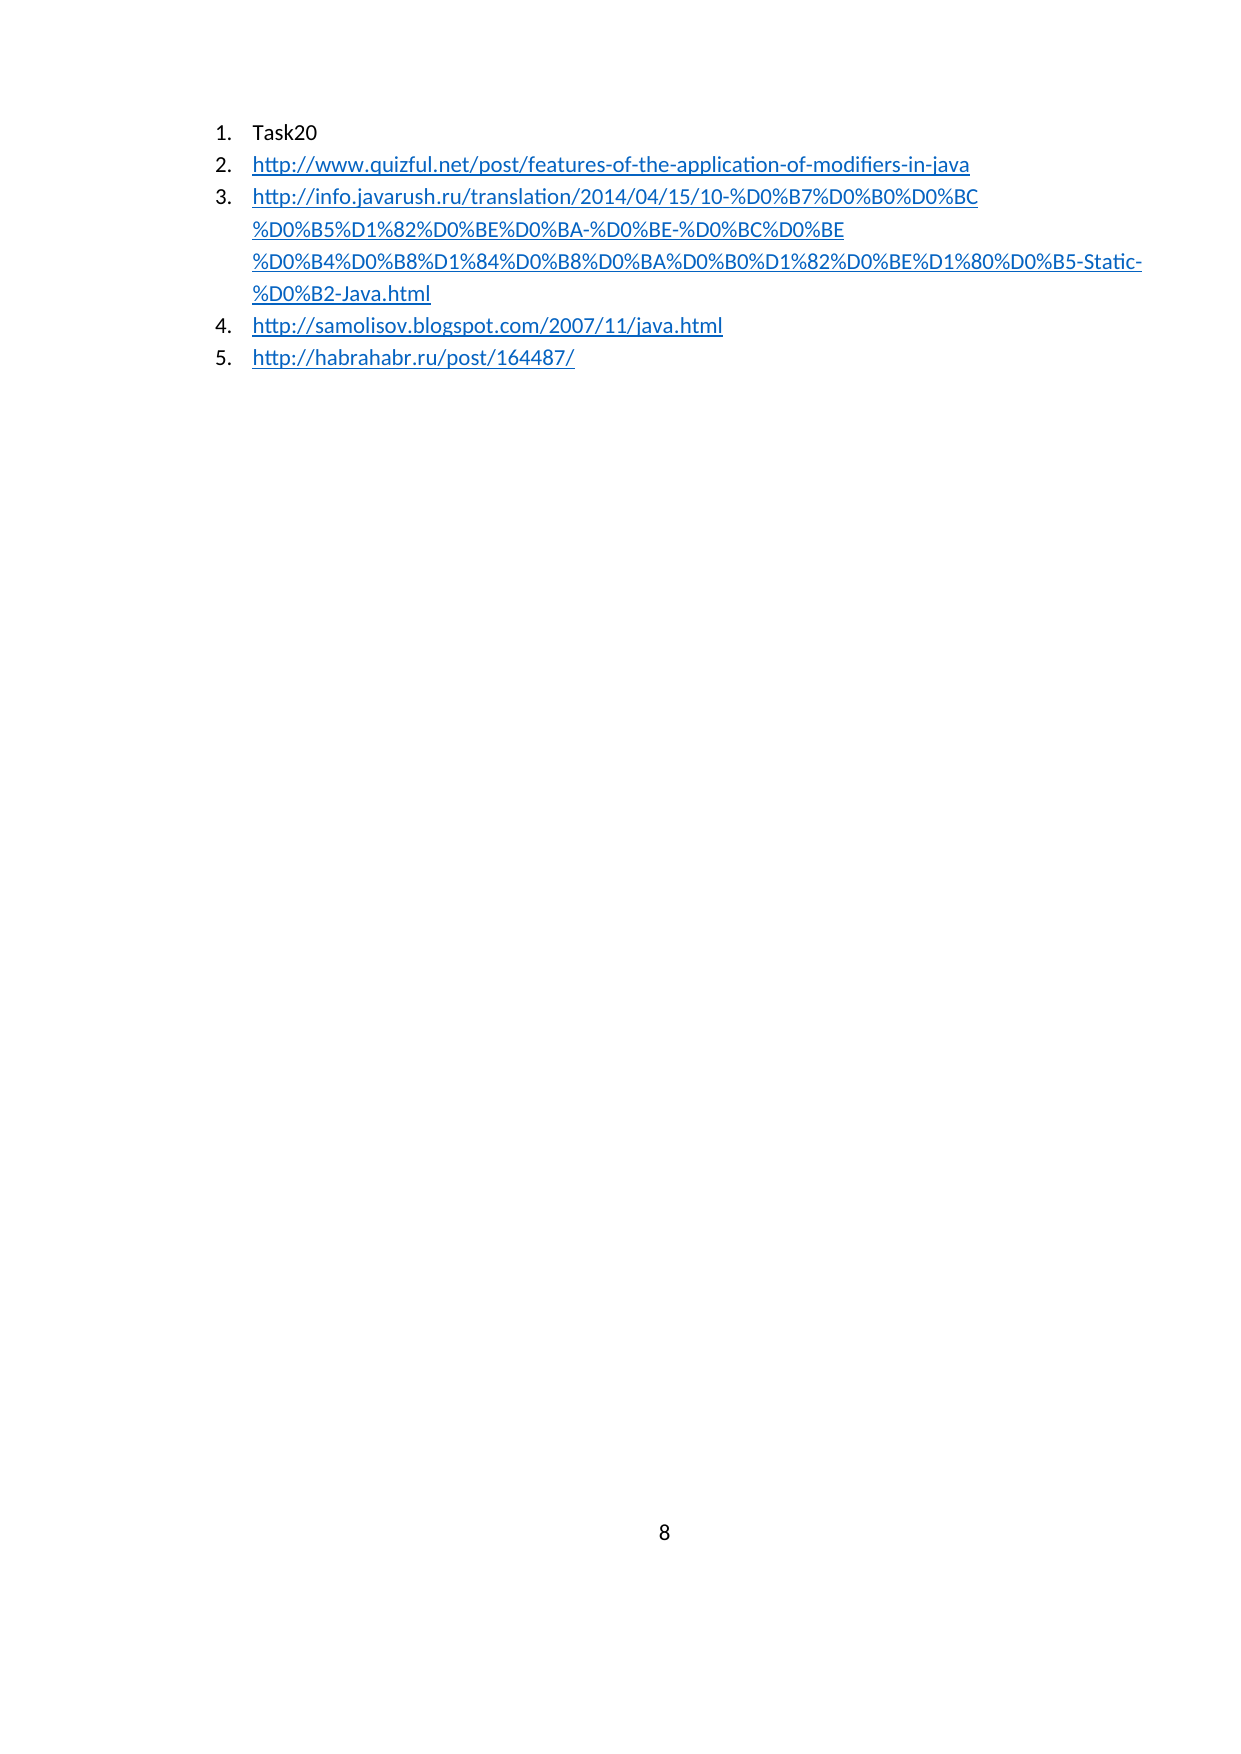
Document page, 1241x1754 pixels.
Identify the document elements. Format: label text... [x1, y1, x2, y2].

list http://samolisov.blogspot.com/2007/11/java.html [215, 311, 1152, 339]
list Task20 [215, 118, 1152, 146]
list http://info.javarush.ru/translation/2014/04/15/10-%D0%B7%D0%B0%D0%BC%D0%B5%D1%82%D0%BE%D0%BA-%D0%BE-%D0%BC%D0%BE%D0%B4%D0%B8%D1%84%D0%B8%D0%BA%D0%B0%D1%82%D0%BE%D1%80%D0%B5-Static-%D0%B2-Java.html [215, 182, 1152, 307]
list http://www.quizful.net/post/features-of-the-application-of-modifiers-in-java [215, 150, 1152, 178]
list http://habrahabr.ru/post/164487/ [215, 343, 1152, 371]
